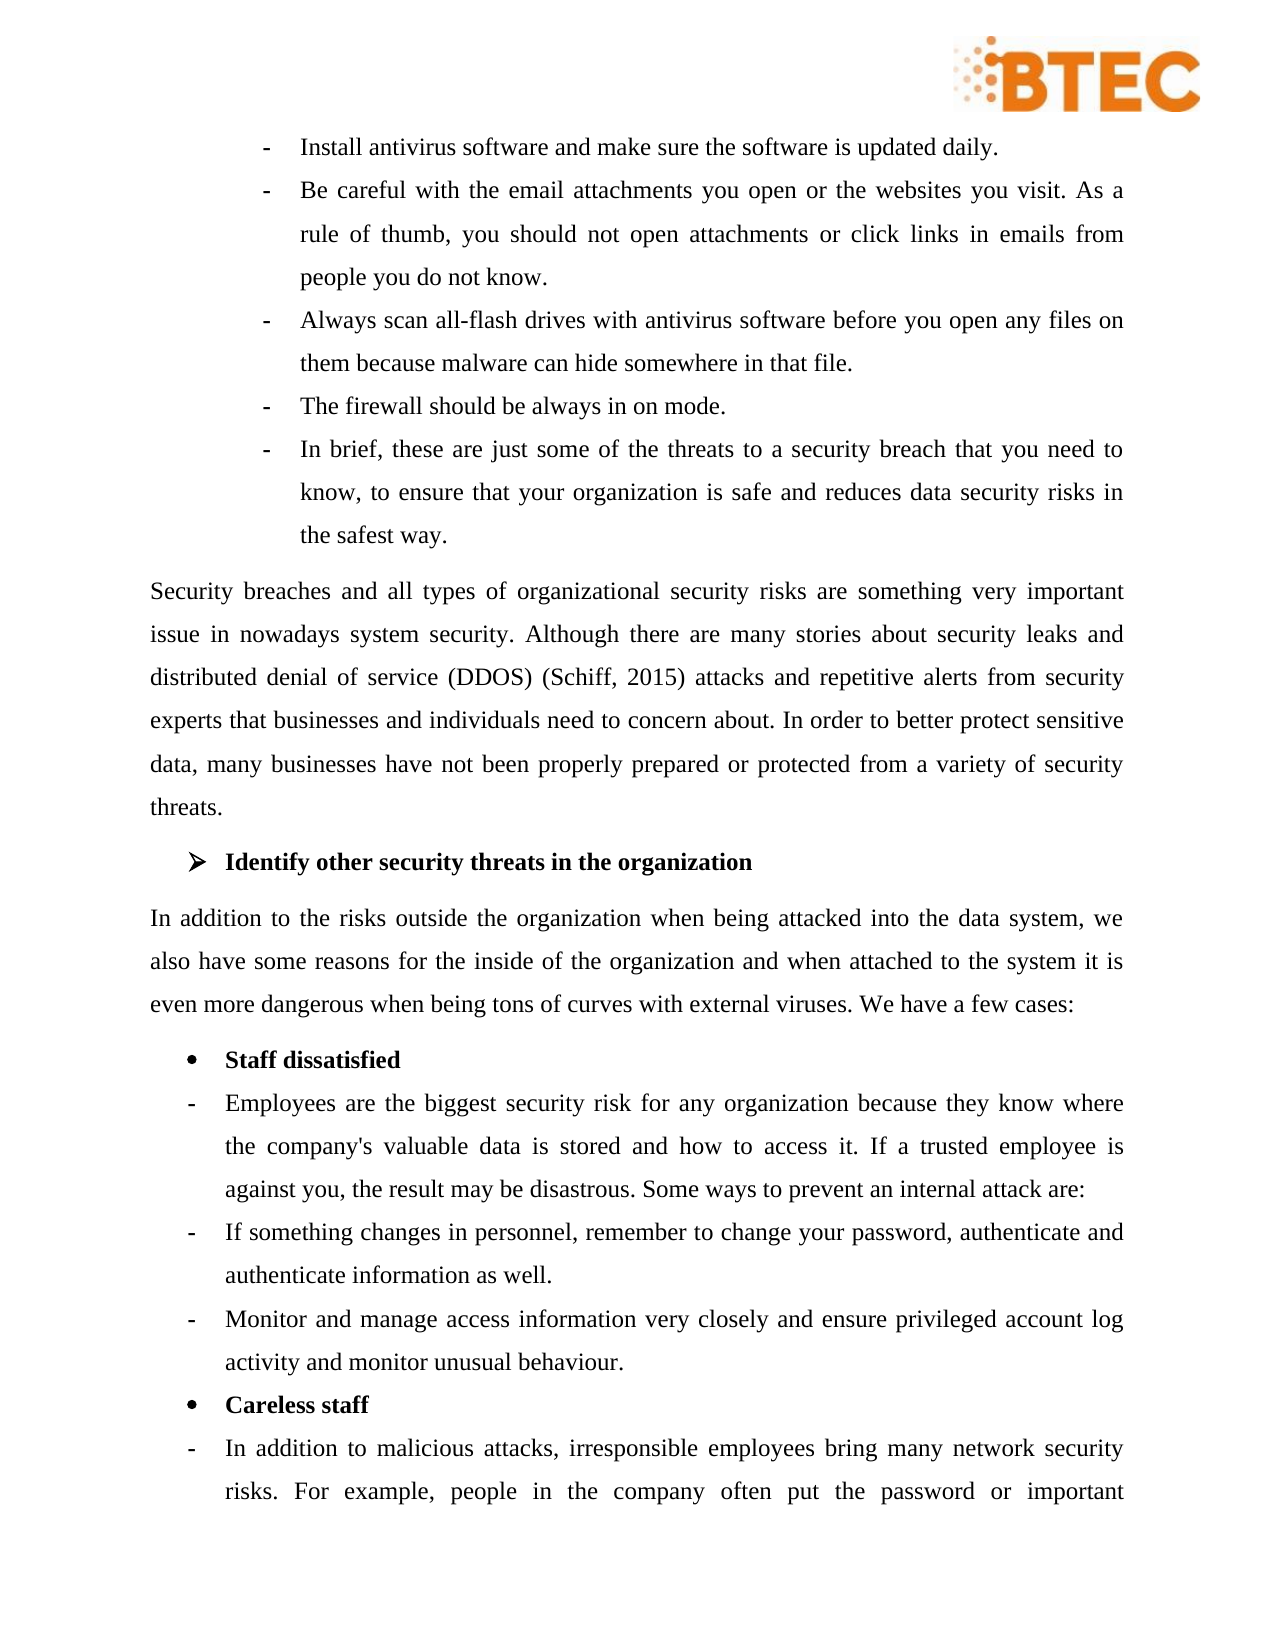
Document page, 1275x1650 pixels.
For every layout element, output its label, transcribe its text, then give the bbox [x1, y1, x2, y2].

list Install antivirus software and make sure the software is updated daily. [262, 132, 1125, 161]
list Always scan all-flash drives with antivirus software before you open any files on them because malware can hide somewhere in that file. [262, 305, 1125, 377]
list Employees are the biggest security risk for any organization because they know where the company's valuable data is stored and how to access it. If a trusted employee is against you, the result may be disastrous. Some ways to prevent an internal attack are: [187, 1088, 1125, 1203]
text In addition to the risks outside the organization when being attacked into the data system, we also have some reasons for the inside of the organization and when attached to the system it is even more dangerous when being tons of curves with external viruses. We have a few cases: [150, 903, 1125, 1018]
list In brief, these are just some of the threats to a security breach that you need to know, to ensure that your organization is safe and reduces data security risks in the safest way. [262, 434, 1125, 549]
list Be careful with the email attachments you open or the websites you visit. As a rule of thumb, you should not open attachments or click links in emails from people you do not know. [262, 176, 1125, 291]
list Monitor and manage access information very closely and ensure privileged account log activity and monitor unusual behaviour. [187, 1304, 1125, 1376]
picture [953, 36, 1200, 112]
list Careless staff [187, 1390, 1125, 1419]
list The firewall should be always in on mode. [262, 391, 1125, 420]
text Security breaches and all types of organizational security risks are something very important issue in nowadays system security. Although there are many stories about security leaks and distributed denial of service (DDOS) (Schiff, 2015) attacks and repetitive alerts from security experts that businesses and individuals need to concern about. In order to better protect sensitive data, many businesses have not been properly prepared or protected from a variety of security threats. [150, 576, 1125, 821]
list If something changes in personnel, remember to change your password, authenticate and authenticate information as well. [187, 1217, 1125, 1289]
list Identify other security threats in the organization [187, 847, 1125, 876]
list Staff dissatisfied [187, 1045, 1125, 1074]
